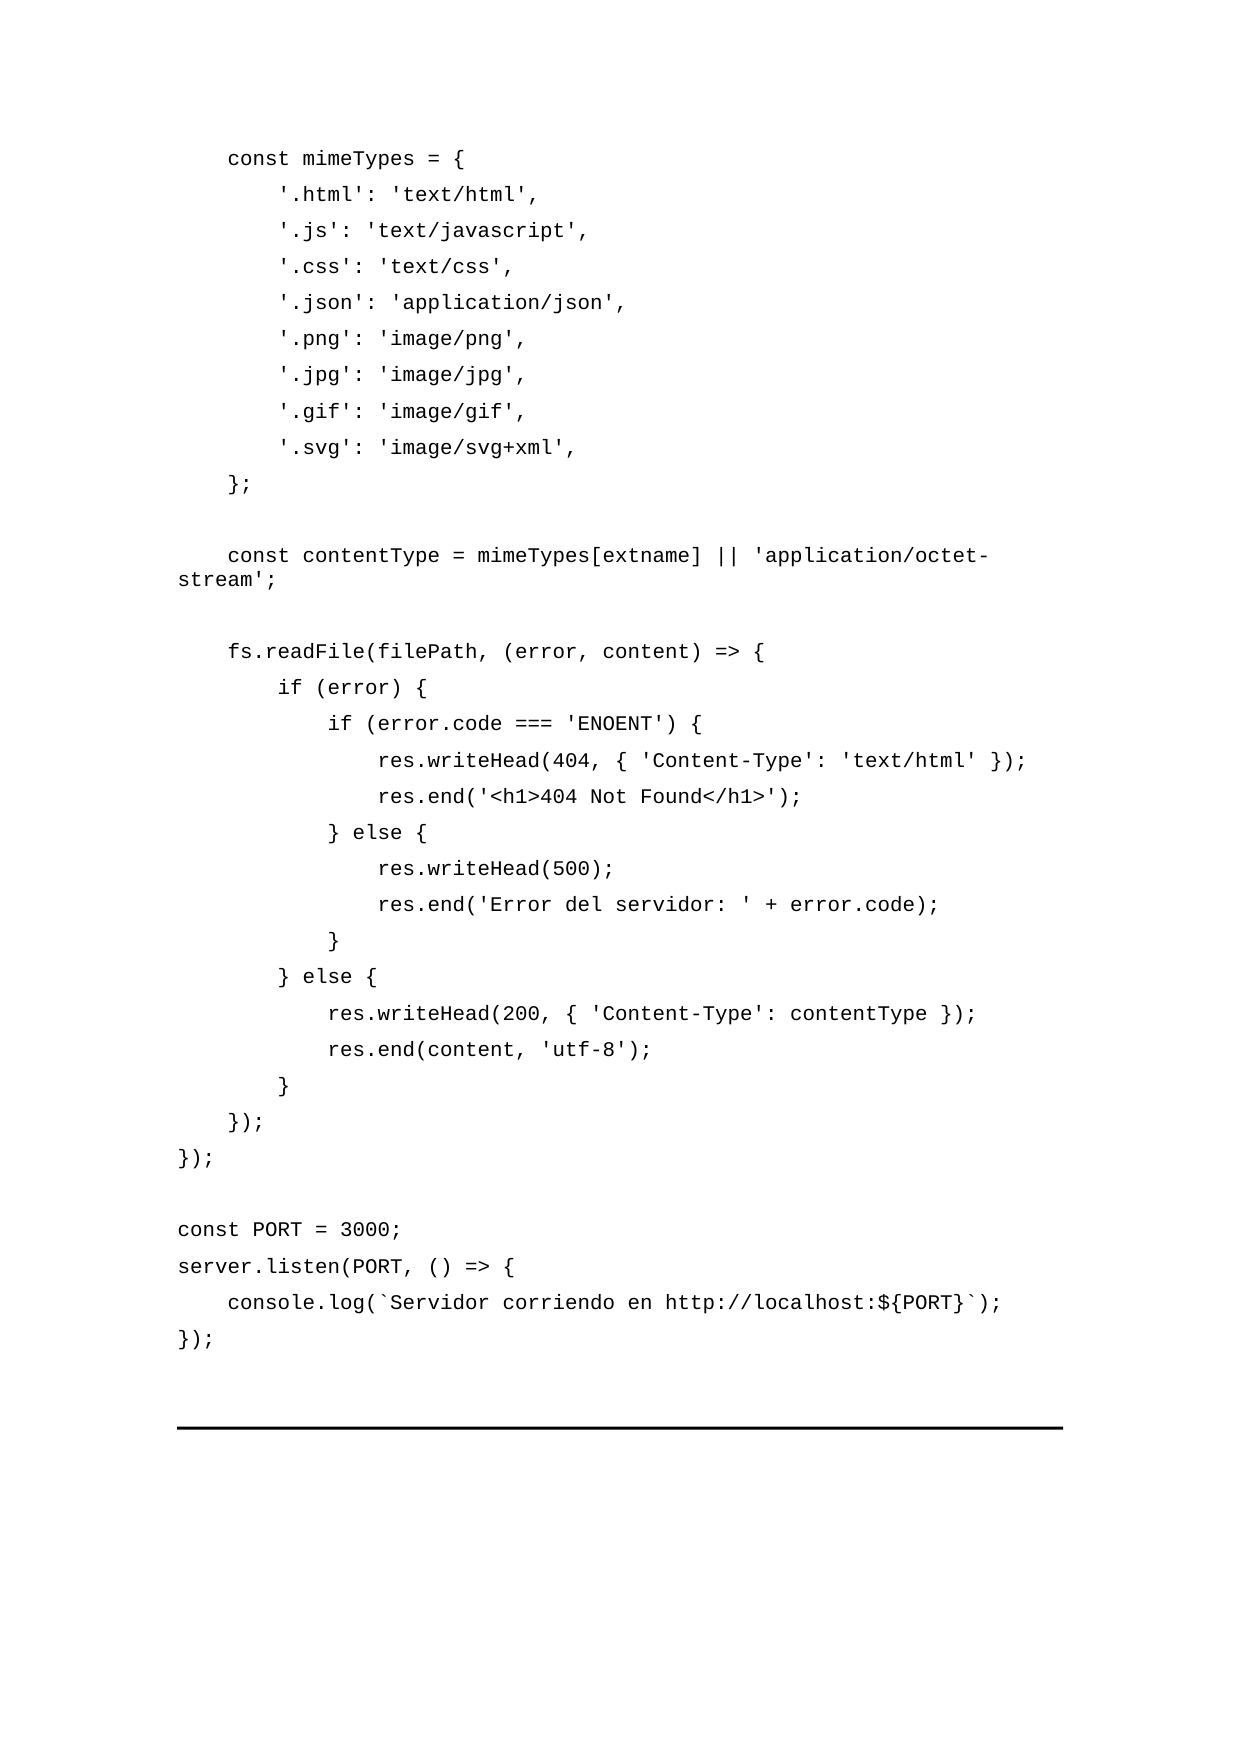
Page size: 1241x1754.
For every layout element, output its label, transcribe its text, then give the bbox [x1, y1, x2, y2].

text '.svg': 'image/svg+xml', [177, 437, 1063, 460]
text server.listen(PORT, () => { [177, 1256, 1063, 1279]
text console.log(`Servidor corriendo en http://localhost:${PORT}`); [177, 1292, 1063, 1315]
text res.writeHead(200, { 'Content-Type': contentType }); [177, 1003, 1063, 1026]
text fs.readFile(filePath, (error, content) => { [177, 641, 1063, 665]
text '.gif': 'image/gif', [177, 401, 1063, 424]
text if (error) { [177, 677, 1063, 701]
text } else { [177, 966, 1063, 990]
text res.writeHead(500); [177, 858, 1063, 882]
text '.html': 'text/html', [177, 184, 1063, 207]
text } [177, 1075, 1063, 1098]
text } else { [177, 822, 1063, 846]
text res.end(content, 'utf-8'); [177, 1039, 1063, 1062]
text '.css': 'text/css', [177, 256, 1063, 280]
text '.png': 'image/png', [177, 328, 1063, 352]
text }); [177, 1147, 1063, 1171]
text res.end('<h1>404 Not Found</h1>'); [177, 786, 1063, 809]
text if (error.code === 'ENOENT') { [177, 713, 1063, 737]
text }); [177, 1111, 1063, 1135]
text '.json': 'application/json', [177, 292, 1063, 316]
text res.end('Error del servidor: ' + error.code); [177, 894, 1063, 918]
text const mimeTypes = { [177, 148, 1063, 171]
text const contentType = mimeTypes[extname] || 'application/octet-stream'; [177, 545, 1063, 592]
text res.writeHead(404, { 'Content-Type': 'text/html' }); [177, 749, 1063, 773]
text '.jpg': 'image/jpg', [177, 364, 1063, 388]
text const PORT = 3000; [177, 1219, 1063, 1243]
text }; [177, 473, 1063, 497]
text }); [177, 1328, 1063, 1352]
text } [177, 930, 1063, 954]
text '.js': 'text/javascript', [177, 220, 1063, 243]
